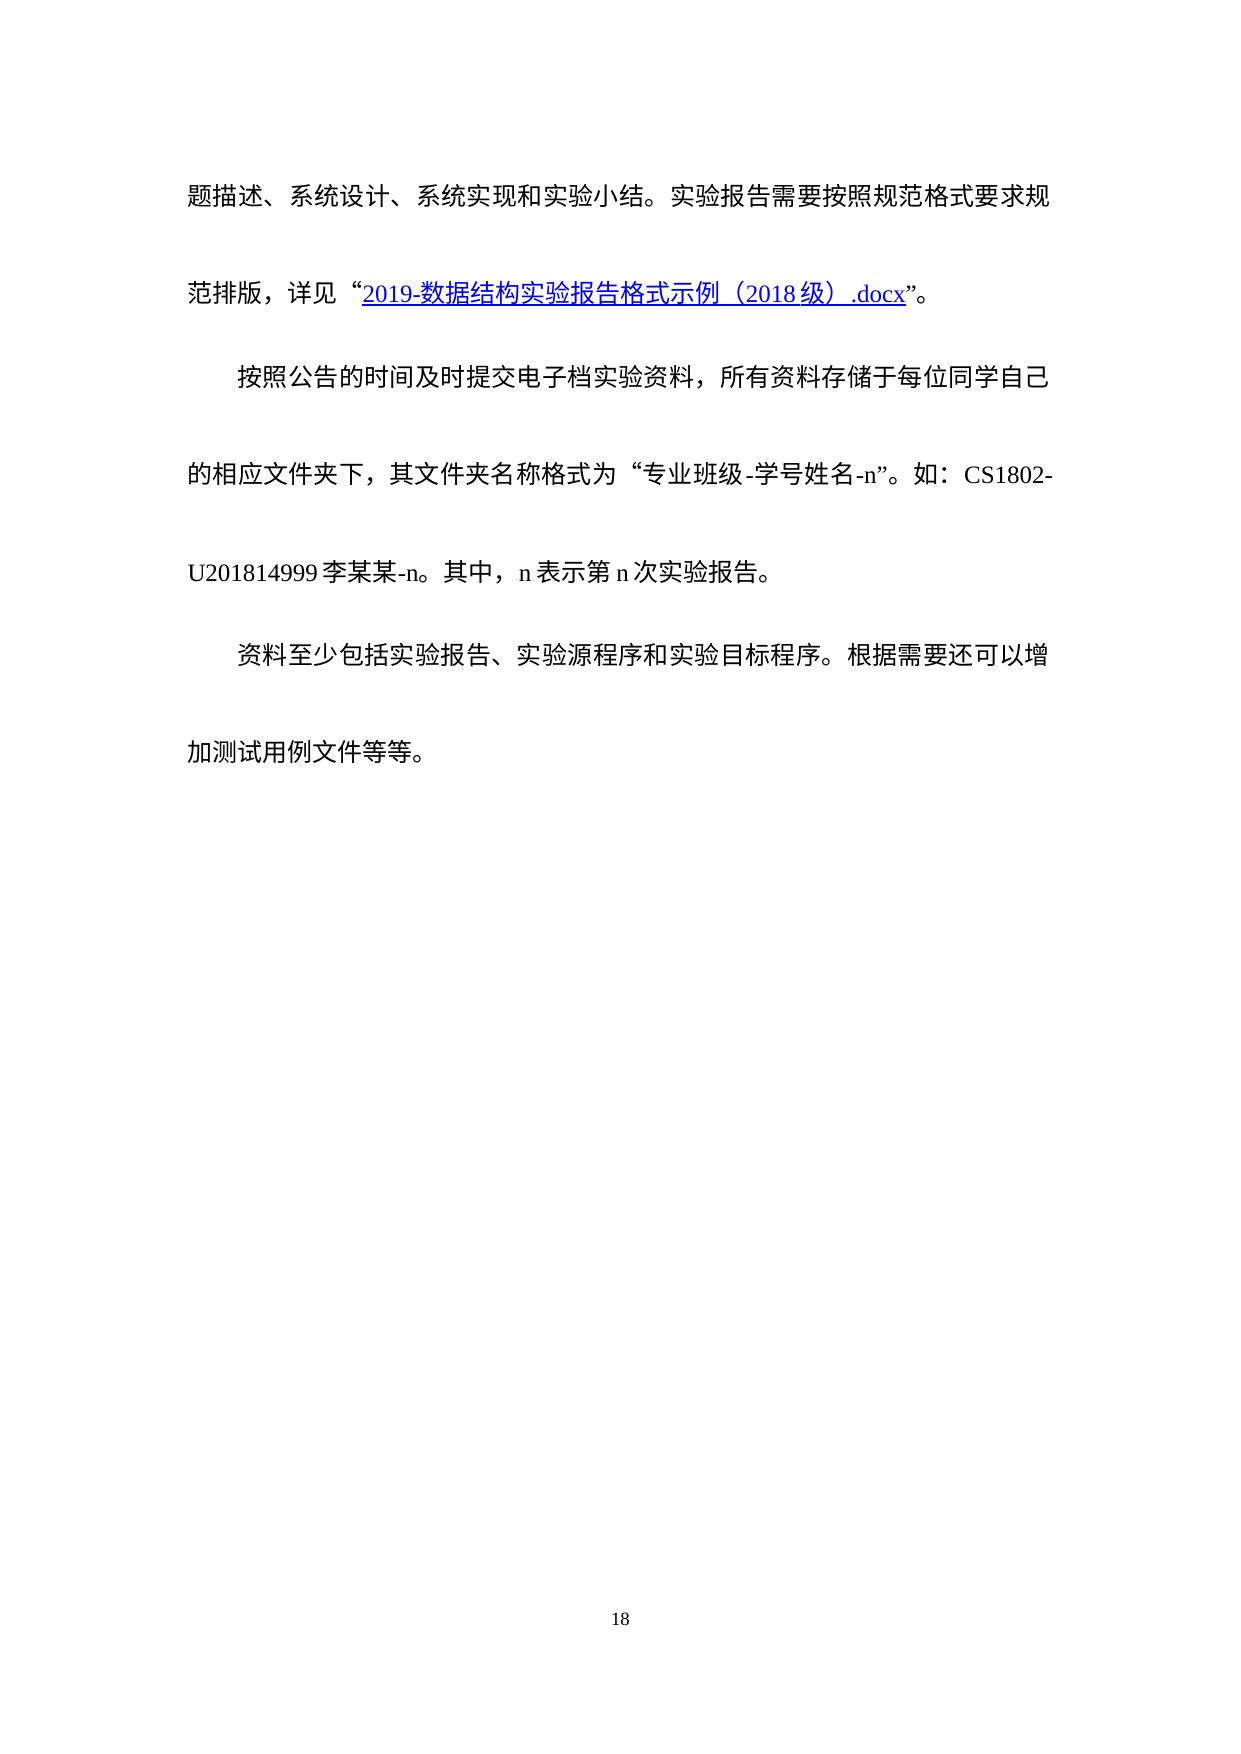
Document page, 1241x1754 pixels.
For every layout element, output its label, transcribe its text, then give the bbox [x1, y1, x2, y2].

text 按照公告的时间及时提交电子档实验资料，所有资料存储于每位同学自己的相应文件夹下，其文件夹名称格式为“专业班级-学号姓名-n”。如：CS1802-U201814999李某某-n。其中，n表示第n次实验报告。 [187, 343, 1053, 603]
text 资料至少包括实验报告、实验源程序和实验目标程序。根据需要还可以增加测试用例文件等等。 [187, 621, 1053, 783]
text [187, 162, 1053, 324]
